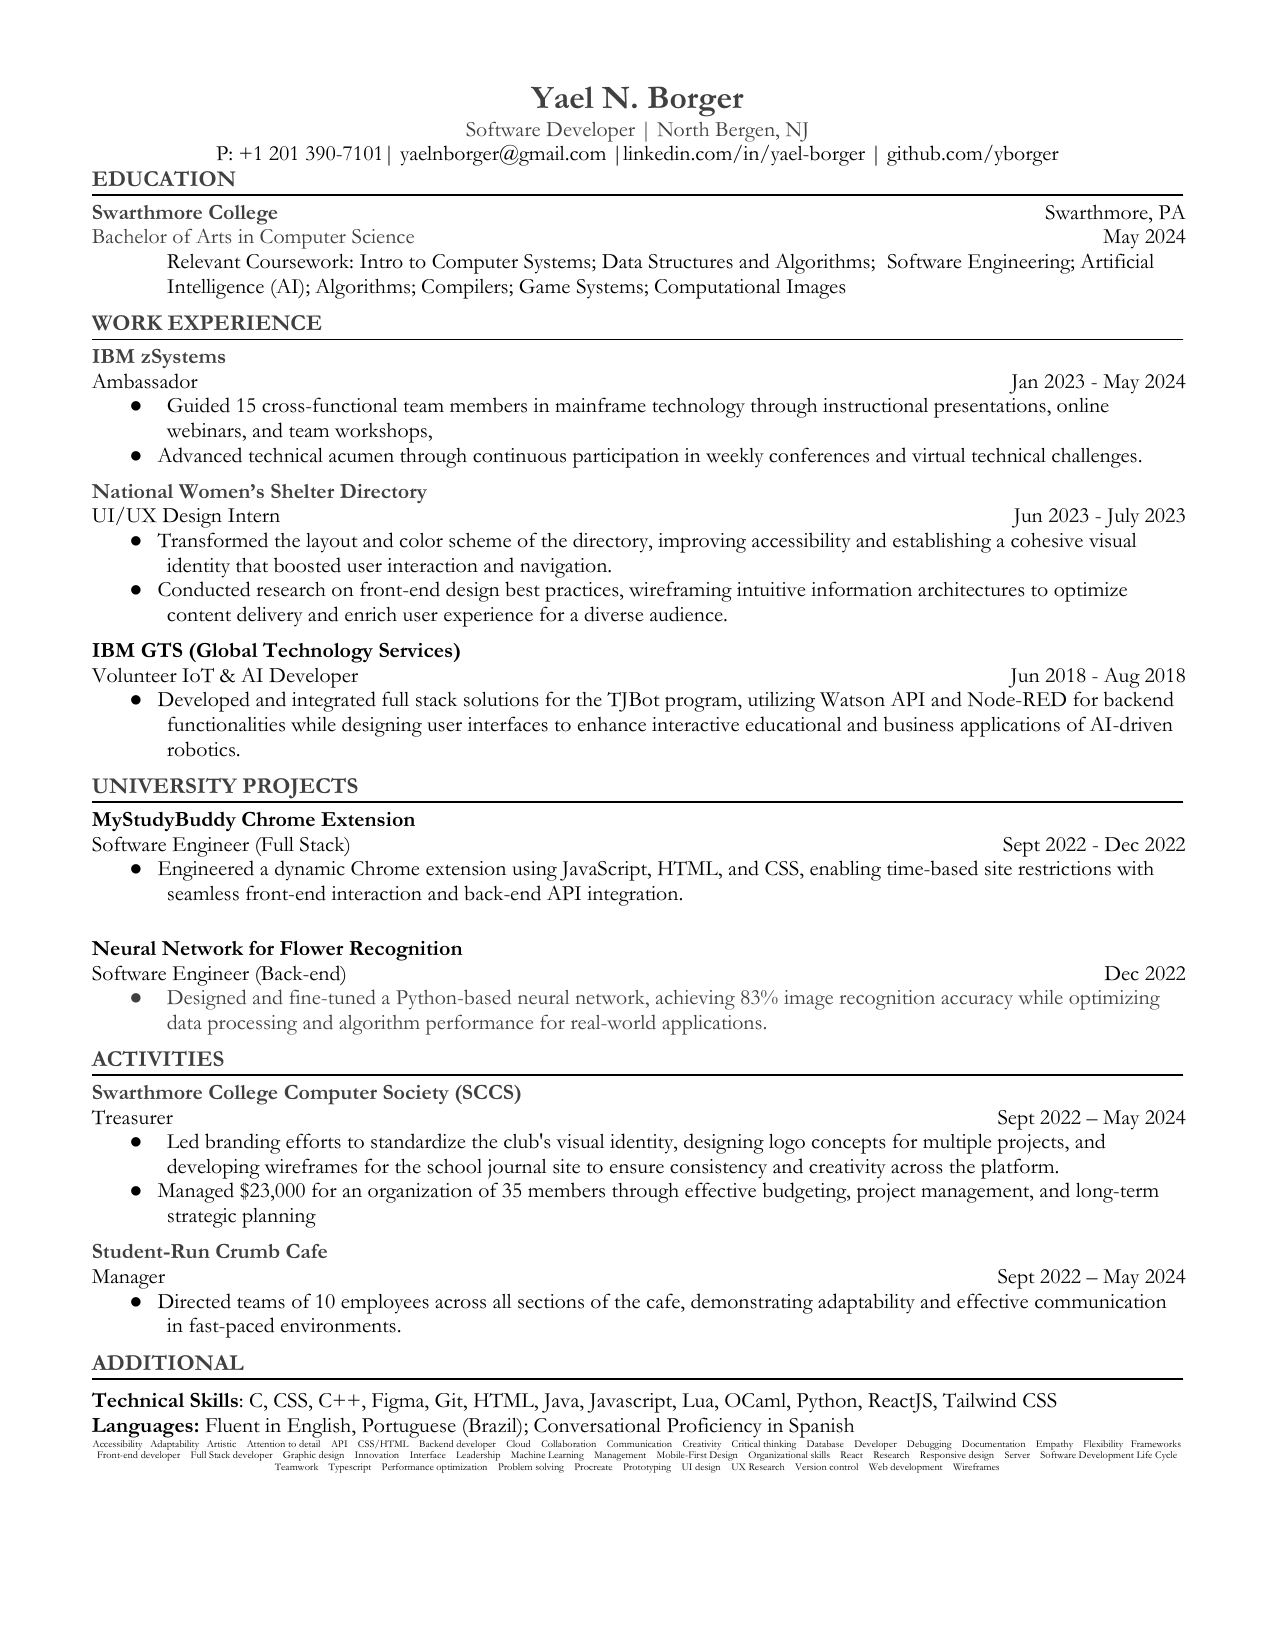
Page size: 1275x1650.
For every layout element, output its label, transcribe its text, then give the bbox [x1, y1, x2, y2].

text EDUCATION [92, 166, 1183, 194]
list Directed teams of 10 employees across all sections of the cafe, demonstrating adaptability and effective communication in fast-paced environments. [129, 1289, 1183, 1338]
text UNIVERSITY PROJECTS [92, 773, 1183, 801]
text Treasurer Sept 2022 – May 2024 [92, 1105, 1183, 1130]
text IBM GTS (Global Technology Services) [92, 639, 1183, 663]
list Conducted research on front-end design best practices, wireframing intuitive information architectures to optimize content delivery and enrich user experience for a diverse audience. [129, 578, 1183, 627]
text Student-Run Crumb Cafe [92, 1240, 1183, 1264]
text Relevant Coursework: Intro to Computer Systems; Data Structures and Algorithms; Software Engineering; Artificial Intelligence (AI); Algorithms; Compilers; Game Systems; Computational Images [167, 250, 1183, 299]
text Swarthmore College Swarthmore, PA [92, 201, 1183, 225]
text Ambassador Jan 2023 - May 2024 [92, 369, 1183, 394]
text WORK EXPERIENCE [92, 311, 1183, 339]
list Managed $23,000 for an organization of 35 members through effective budgeting, project management, and long-term strategic planning [129, 1179, 1183, 1228]
text P: +1 201 390-7101| yaelnborger@gmail.com |linkedin.com/in/yael-borger | github.com/yborger [92, 142, 1183, 166]
text Software Developer | North Bergen, NJ [92, 117, 1183, 142]
text Bachelor of Arts in Computer Science May 2024 [92, 225, 1183, 250]
text IBM zSystems [92, 345, 1183, 369]
text Yael N. Borger [92, 80, 1183, 117]
list Guided 15 cross-functional team members in mainframe technology through instructional presentations, online webinars, and team workshops, [129, 394, 1183, 443]
text MyStudyBuddy Chrome Extension [92, 808, 1183, 832]
text Manager Sept 2022 – May 2024 [92, 1264, 1183, 1289]
text Languages: Fluent in English, Portuguese (Brazil); Conversational Proficiency in Spanish [92, 1413, 1183, 1438]
text Software Engineer (Full Stack) Sept 2022 - Dec 2022 [92, 832, 1183, 857]
text Volunteer IoT & AI Developer Jun 2018 - Aug 2018 [92, 663, 1183, 688]
text Software Engineer (Back-end) Dec 2022 [92, 961, 1183, 986]
list Developed and integrated full stack solutions for the TJBot program, utilizing Watson API and Node-RED for backend functionalities while designing user interfaces to enhance interactive educational and business applications of AI-driven robotics. [129, 688, 1183, 762]
list Led branding efforts to standardize the club's visual identity, designing logo concepts for multiple projects, and developing wireframes for the school journal site to ensure consistency and creativity across the platform. [129, 1130, 1183, 1179]
text ADDITIONAL [92, 1350, 1183, 1378]
text ACTIVITIES [92, 1047, 1183, 1074]
text Technical Skills: C, CSS, C++, Figma, Git, HTML, Java, Javascript, Lua, OCaml, Python, ReactJS, Tailwind CSS [92, 1389, 1183, 1413]
text UI/UX Design Intern Jun 2023 - July 2023 [92, 504, 1183, 529]
text Accessibility Adaptability Artistic Attention to detail API CSS/HTML Backend developer Cloud Collaboration Communication Creativity Critical thinking Database Developer Debugging Documentation Empathy Flexibility Frameworks Front-end developer Full Stack developer Graphic design Innovation Interface Leadership Machine Learning Management Mobile-First Design Organizational skills React Research Responsive design Server Software Development Life Cycle Teamwork Typescript Performance optimization Problem solving Procreate Prototyping UI design UX Research Version control Web development Wireframes [92, 1438, 1183, 1473]
list Advanced technical acumen through continuous participation in weekly conferences and virtual technical challenges. [129, 443, 1183, 468]
list Designed and fine-tuned a Python-based neural network, achieving 83% image recognition accuracy while optimizing data processing and algorithm performance for real-world applications. [129, 986, 1183, 1035]
list Engineered a dynamic Chrome extension using JavaScript, HTML, and CSS, enabling time-based site restrictions with seamless front-end interaction and back-end API integration. [129, 857, 1183, 906]
text Neural Network for Flower Recognition [92, 936, 1183, 961]
list Transformed the layout and color scheme of the directory, improving accessibility and establishing a cohesive visual identity that boosted user interaction and navigation. [129, 529, 1183, 578]
text National Women’s Shelter Directory [92, 479, 1183, 504]
text Swarthmore College Computer Society (SCCS) [92, 1081, 1183, 1105]
